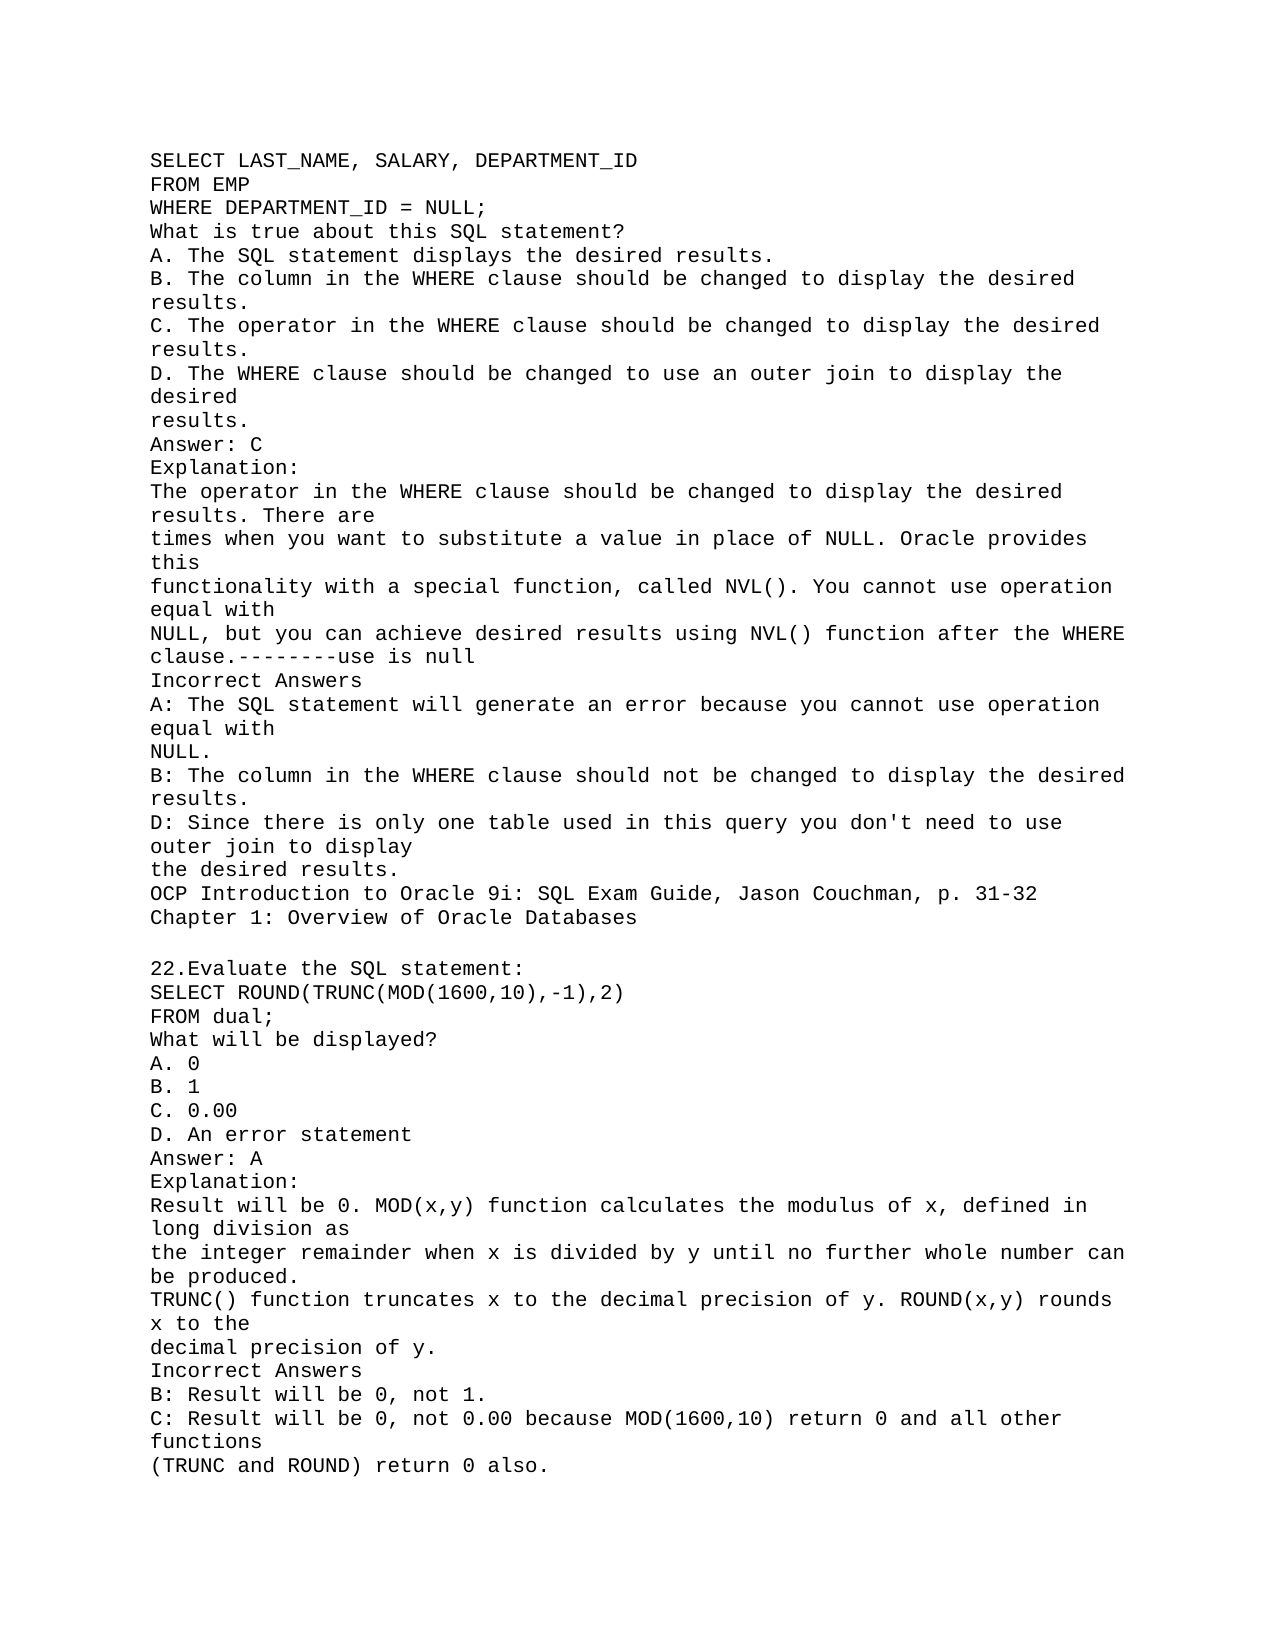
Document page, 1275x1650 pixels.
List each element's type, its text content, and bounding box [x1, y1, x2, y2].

text Explanation: [150, 457, 1125, 481]
text What is true about this SQL statement? [150, 221, 1125, 244]
text Explanation: [150, 1171, 1125, 1195]
text Result will be 0. MOD(x,y) function calculates the modulus of x, defined in long division as [150, 1195, 1125, 1242]
text OCP Introduction to Oracle 9i: SQL Exam Guide, Jason Couchman, p. 31-32 [150, 883, 1125, 907]
text functionality with a special function, called NVL(). You cannot use operation equal with [150, 576, 1125, 623]
text C. The operator in the WHERE clause should be changed to display the desired results. [150, 316, 1125, 363]
text Answer: A [150, 1147, 1125, 1171]
text C: Result will be 0, not 0.00 because MOD(1600,10) return 0 and all other functions [150, 1408, 1125, 1455]
text B: Result will be 0, not 1. [150, 1384, 1125, 1408]
text times when you want to substitute a value in place of NULL. Oracle provides this [150, 528, 1125, 576]
text FROM dual; [150, 1006, 1125, 1029]
text Chapter 1: Overview of Oracle Databases [150, 907, 1125, 930]
text D. The WHERE clause should be changed to use an outer join to display the desired [150, 363, 1125, 410]
text Incorrect Answers [150, 670, 1125, 694]
text Answer: C [150, 434, 1125, 457]
text A. The SQL statement displays the desired results. [150, 244, 1125, 268]
text SELECT LAST_NAME, SALARY, DEPARTMENT_ID [150, 150, 1125, 174]
text B. The column in the WHERE clause should be changed to display the desired results. [150, 268, 1125, 316]
text The operator in the WHERE clause should be changed to display the desired results. There are [150, 481, 1125, 528]
text the desired results. [150, 859, 1125, 883]
text results. [150, 410, 1125, 434]
text What will be displayed? [150, 1029, 1125, 1053]
text 22.Evaluate the SQL statement: [150, 958, 1125, 982]
text Incorrect Answers [150, 1360, 1125, 1384]
text NULL. [150, 741, 1125, 765]
text the integer remainder when x is divided by y until no further whole number can be produced. [150, 1242, 1125, 1289]
text D: Since there is only one table used in this query you don't need to use outer join to display [150, 812, 1125, 859]
text decimal precision of y. [150, 1337, 1125, 1360]
text B: The column in the WHERE clause should not be changed to display the desired results. [150, 765, 1125, 812]
text C. 0.00 [150, 1100, 1125, 1124]
text TRUNC() function truncates x to the decimal precision of y. ROUND(x,y) rounds x to the [150, 1289, 1125, 1337]
text NULL, but you can achieve desired results using NVL() function after the WHERE clause.--------use is null [150, 623, 1125, 670]
text (TRUNC and ROUND) return 0 also. [150, 1455, 1125, 1478]
text SELECT ROUND(TRUNC(MOD(1600,10),-1),2) [150, 982, 1125, 1006]
text A. 0 [150, 1053, 1125, 1077]
text FROM EMP [150, 174, 1125, 197]
text WHERE DEPARTMENT_ID = NULL; [150, 197, 1125, 221]
text A: The SQL statement will generate an error because you cannot use operation equal with [150, 694, 1125, 741]
text B. 1 [150, 1077, 1125, 1100]
text D. An error statement [150, 1124, 1125, 1147]
